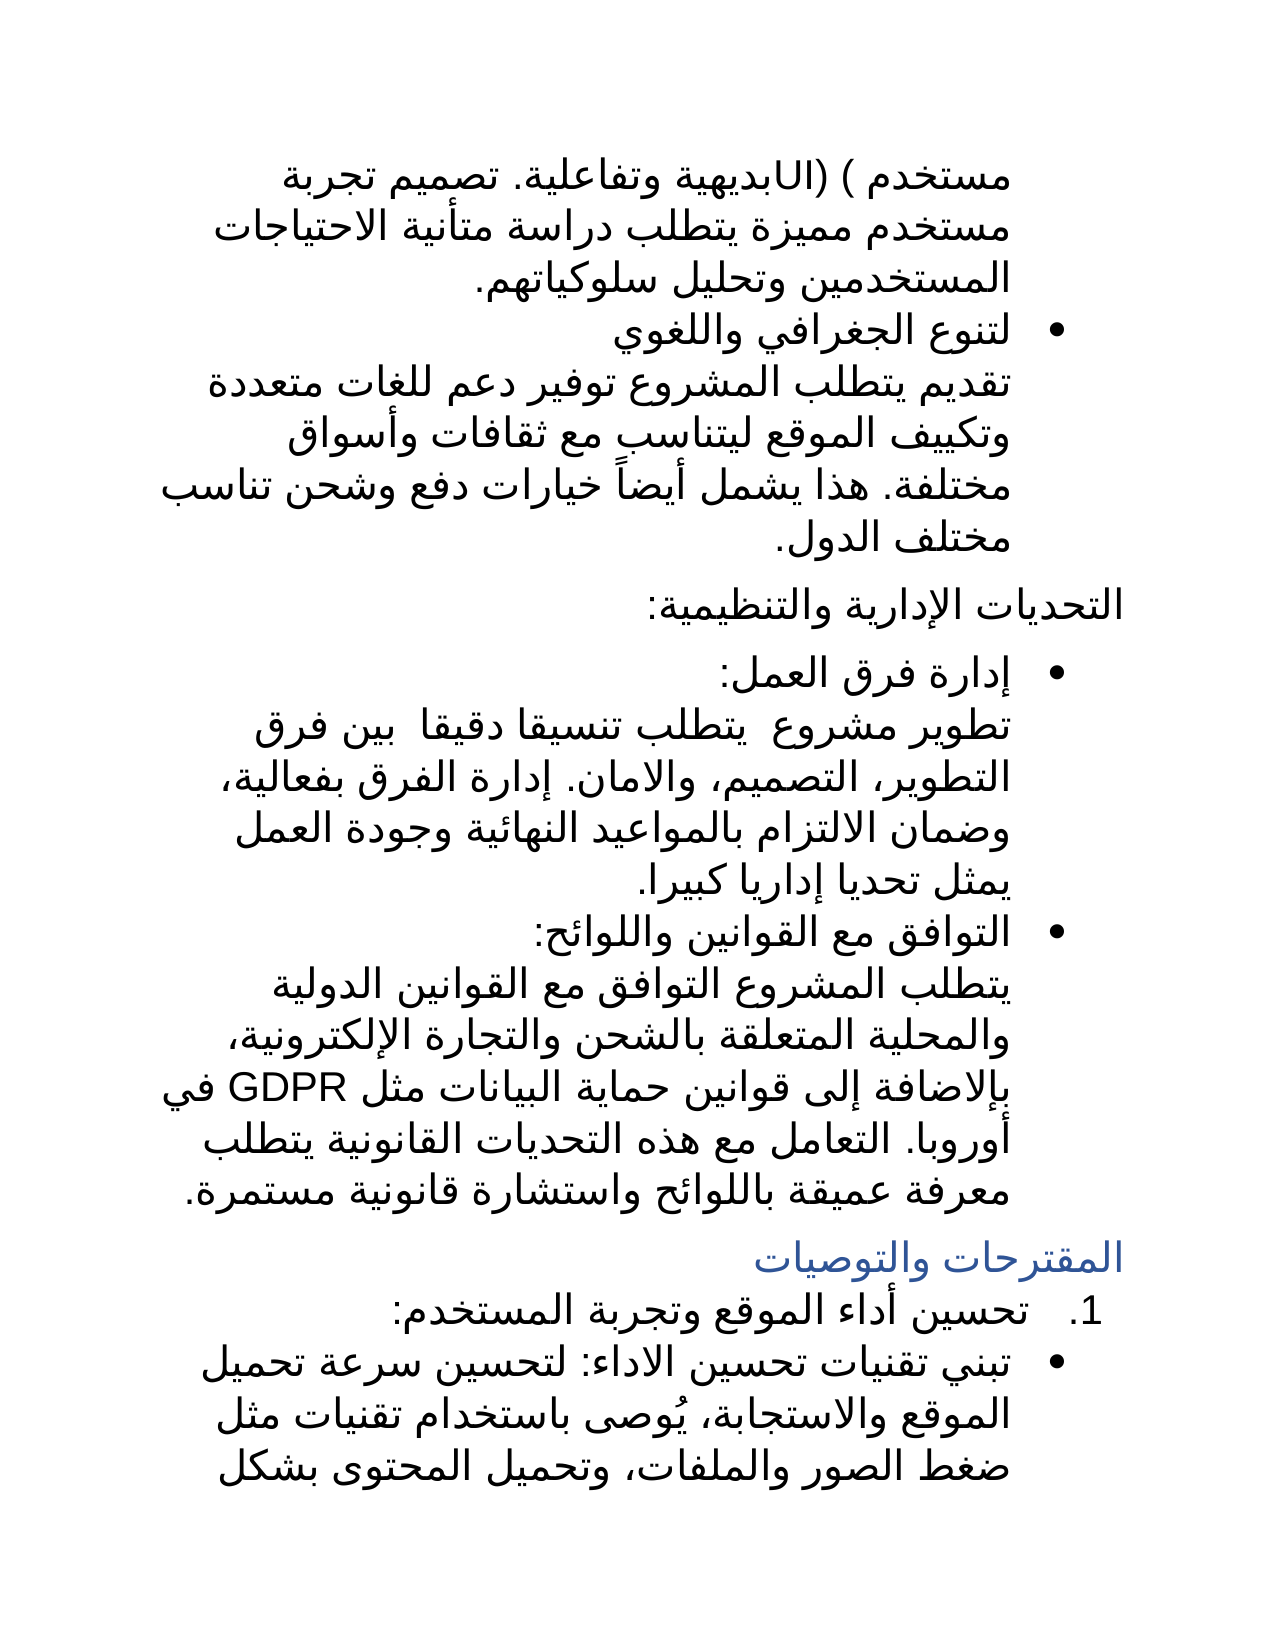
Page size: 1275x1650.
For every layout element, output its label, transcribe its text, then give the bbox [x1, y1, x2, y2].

list إدارة فرق العمل: [150, 648, 1050, 697]
list تحسين أداء الموقع وتجربة المستخدم: [150, 1286, 1068, 1333]
list التوافق مع القوانين واللوائح: [150, 907, 1050, 955]
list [150, 1337, 1050, 1489]
list لتنوع الجغرافي واللغوي [150, 305, 1050, 353]
list تقديم يتطلب المشروع توفير دعم للغات متعددة وتكييف الموقع ليتناسب مع ثقافات وأسواق مختلفة. هذا يشمل أيضاً خيارات دفع وشحن تناسب مختلف الدول. [150, 357, 1012, 560]
list تطوير مشروع يتطلب تنسيقا دقيقا بين فرق التطوير، التصميم، والامان. إدارة الفرق بفعالية، وضمان الالتزام بالمواعيد النهائية وجودة العمل يمثل تحديا إداريا كبيرا. [150, 700, 1012, 903]
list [150, 150, 1012, 301]
subtitle المقترحات والتوصيات [150, 1234, 1125, 1282]
list يتطلب المشروع التوافق مع القوانين الدولية والمحلية المتعلقة بالشحن والتجارة الإلكترونية، بإلاضافة إلى قوانين حماية البيانات مثل GDPR في أوروبا. التعامل مع هذه التحديات القانونية يتطلب معرفة عميقة باللوائح واستشارة قانونية مستمرة. [150, 959, 1012, 1213]
text التحديات الإدارية والتنظيمية: [150, 580, 1125, 628]
